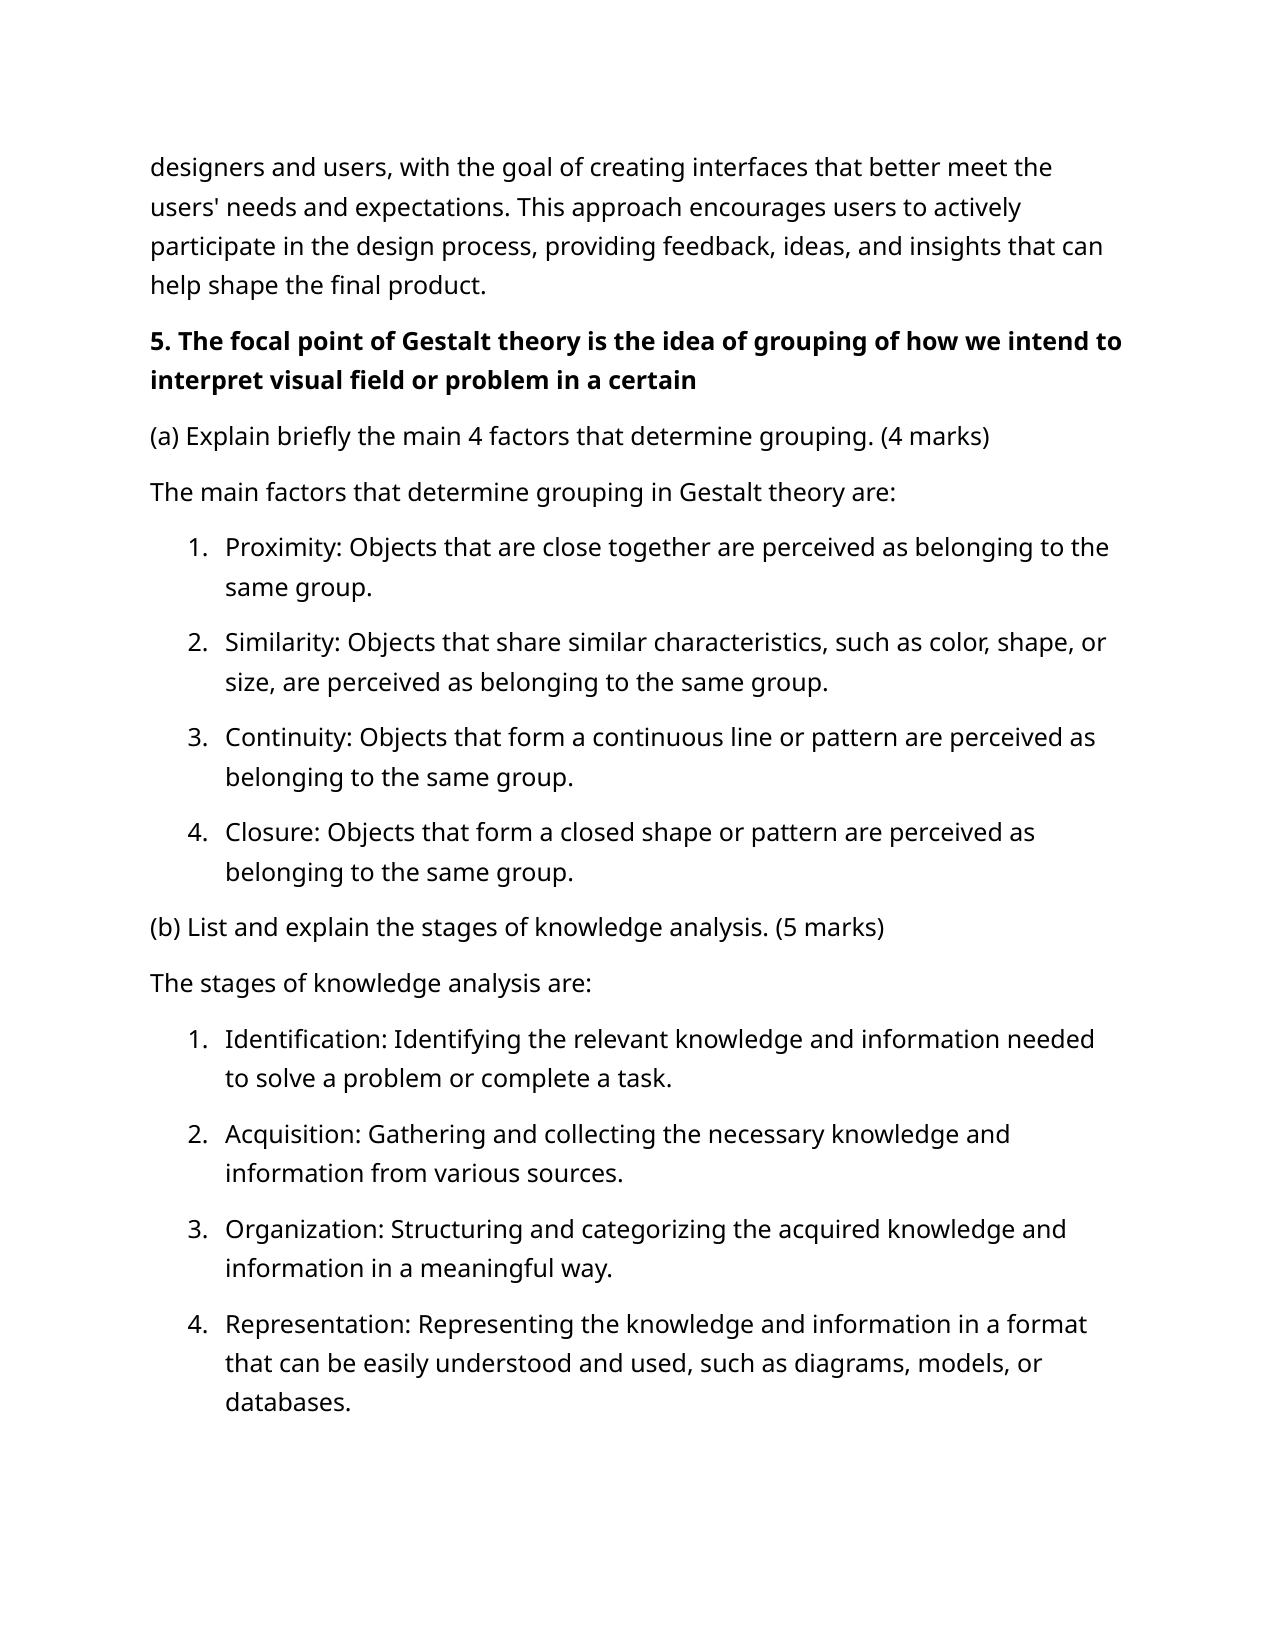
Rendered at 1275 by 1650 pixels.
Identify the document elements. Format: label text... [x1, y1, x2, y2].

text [150, 150, 1125, 302]
list Similarity: Objects that share similar characteristics, such as color, shape, or size, are perceived as belonging to the same group. [187, 625, 1125, 698]
list Closure: Objects that form a closed shape or pattern are perceived as belonging to the same group. [187, 815, 1125, 888]
text (b) List and explain the stages of knowledge analysis. (5 marks) [150, 910, 1125, 944]
text The main factors that determine grouping in Gestalt theory are: [150, 474, 1125, 508]
list Representation: Representing the knowledge and information in a format that can be easily understood and used, such as diagrams, models, or databases. [187, 1307, 1125, 1419]
list Identification: Identifying the relevant knowledge and information needed to solve a problem or complete a task. [187, 1022, 1125, 1095]
list Proximity: Objects that are close together are perceived as belonging to the same group. [187, 530, 1125, 603]
text The stages of knowledge analysis are: [150, 966, 1125, 1000]
list Continuity: Objects that form a continuous line or pattern are perceived as belonging to the same group. [187, 720, 1125, 793]
text (a) Explain briefly the main 4 factors that determine grouping. (4 marks) [150, 418, 1125, 452]
text 5. The focal point of Gestalt theory is the idea of grouping of how we intend to interpret visual field or problem in a certain [150, 323, 1125, 397]
list Organization: Structuring and categorizing the acquired knowledge and information in a meaningful way. [187, 1212, 1125, 1285]
list Acquisition: Gathering and collecting the necessary knowledge and information from various sources. [187, 1117, 1125, 1190]
